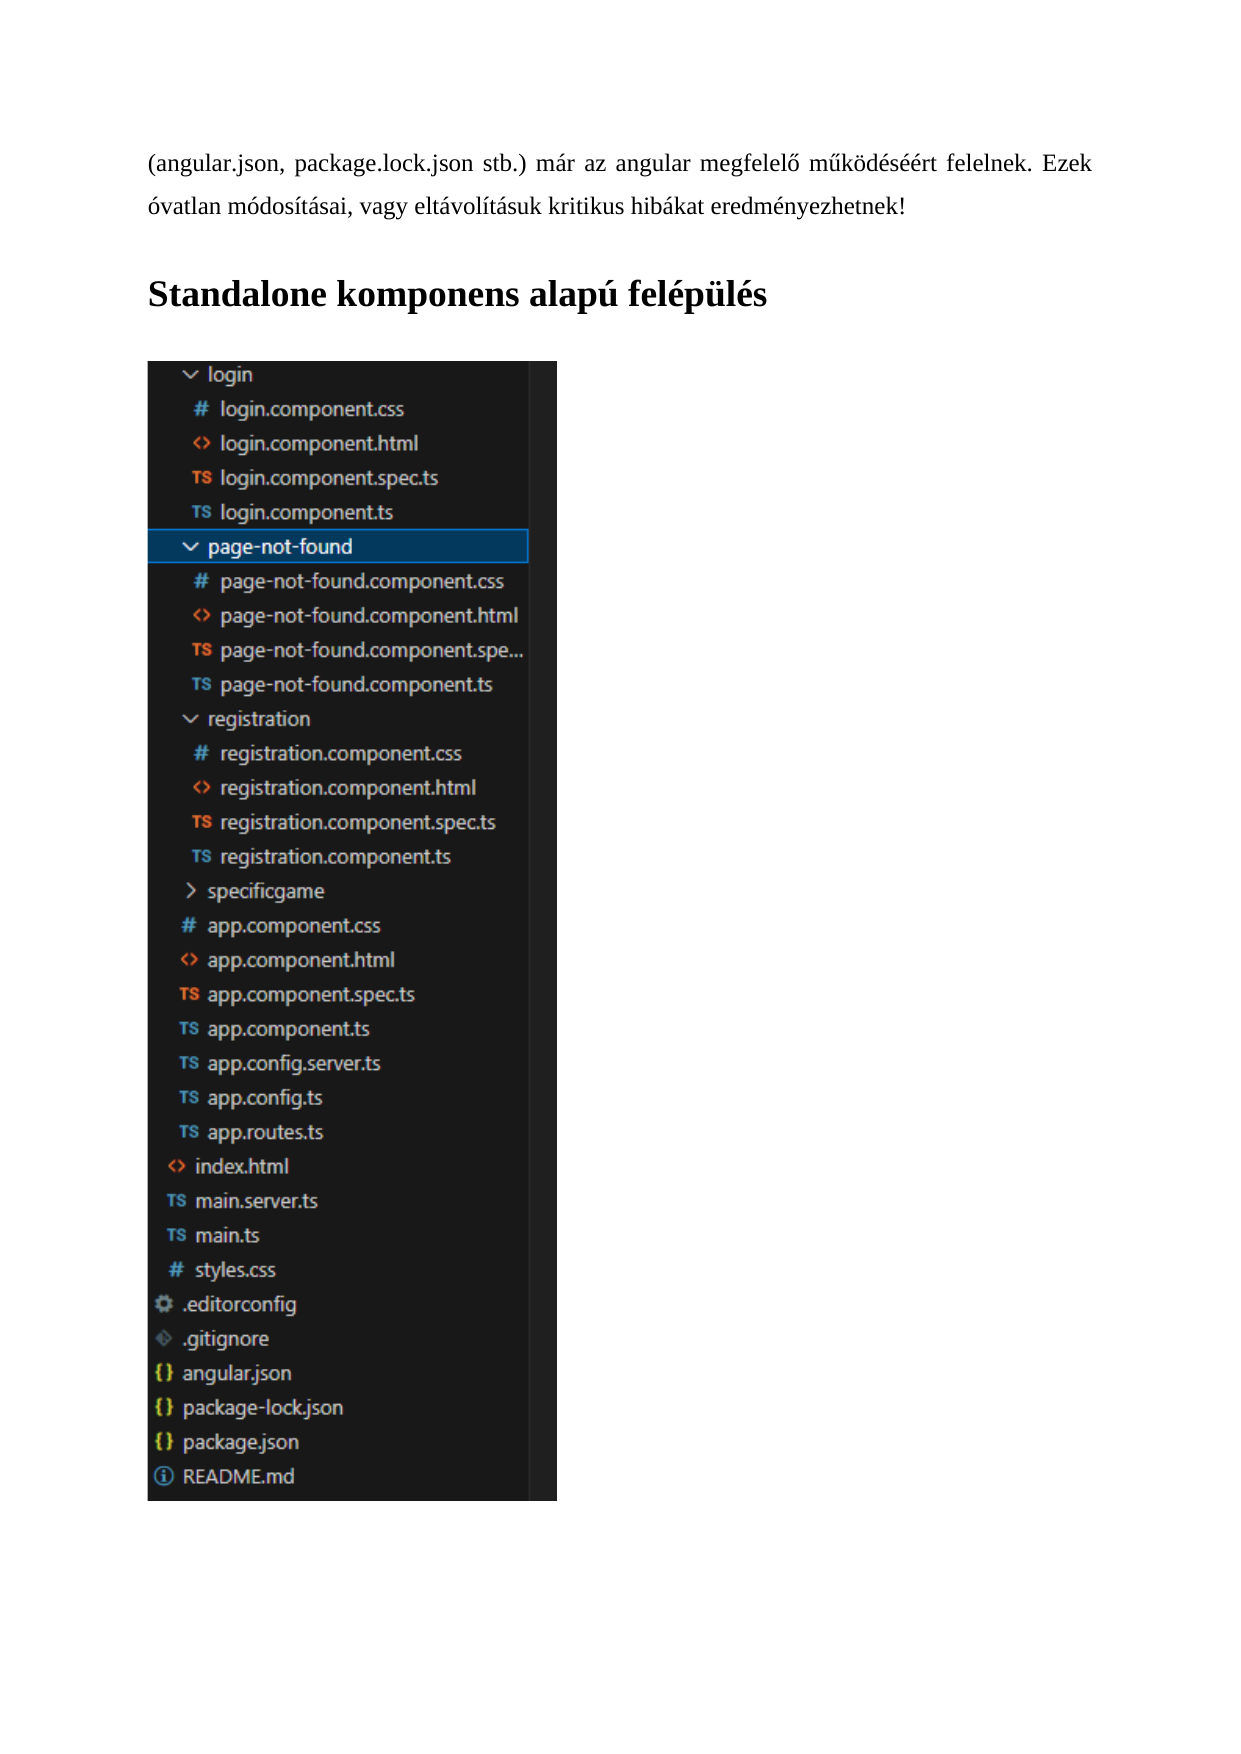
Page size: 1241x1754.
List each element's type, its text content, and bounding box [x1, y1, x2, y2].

picture [147, 361, 557, 1501]
subtitle Standalone komponens alapú felépülés [148, 271, 1093, 314]
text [148, 148, 1093, 219]
